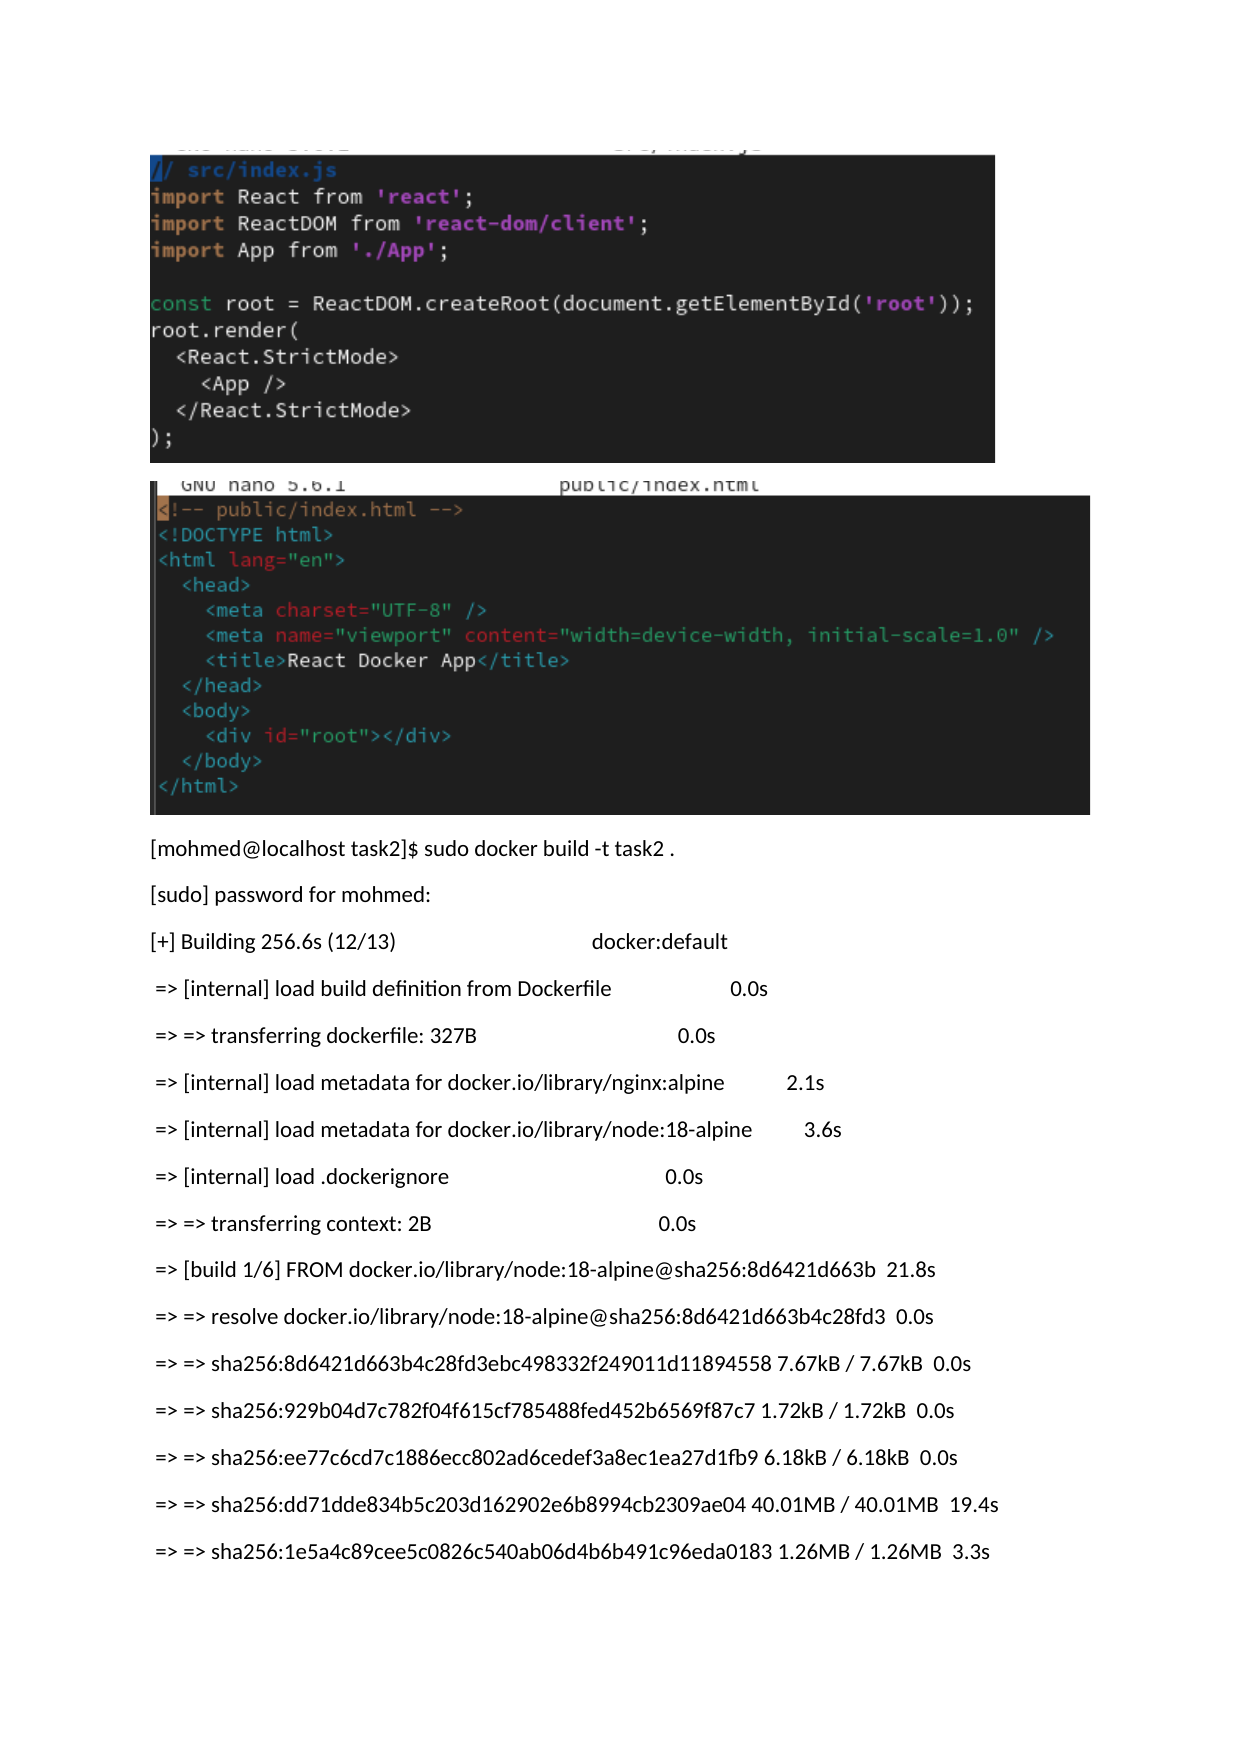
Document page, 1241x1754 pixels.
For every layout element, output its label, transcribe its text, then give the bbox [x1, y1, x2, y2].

text => [internal] load metadata for docker.io/library/node:18-alpine 3.6s [150, 1115, 1090, 1143]
text => => sha256:dd71dde834b5c203d162902e6b8994cb2309ae04 40.01MB / 40.01MB 19.4s [150, 1490, 1090, 1518]
text => [internal] load build definition from Dockerfile 0.0s [150, 974, 1090, 1002]
text => [internal] load metadata for docker.io/library/nginx:alpine 2.1s [150, 1068, 1090, 1096]
text => => sha256:8d6421d663b4c28fd3ebc498332f249011d11894558 7.67kB / 7.67kB 0.0s [150, 1349, 1090, 1377]
text [+] Building 256.6s (12/13) docker:default [150, 927, 1090, 956]
text => => transferring context: 2B 0.0s [150, 1209, 1090, 1237]
picture [150, 150, 996, 463]
text [sudo] password for mohmed: [150, 881, 1090, 909]
text => => sha256:ee77c6cd7c1886ecc802ad6cedef3a8ec1ea27d1fb9 6.18kB / 6.18kB 0.0s [150, 1443, 1090, 1471]
text => => transferring dockerfile: 327B 0.0s [150, 1021, 1090, 1049]
text => [build 1/6] FROM docker.io/library/node:18-alpine@sha256:8d6421d663b 21.8s [150, 1256, 1090, 1284]
picture [150, 481, 1091, 815]
text => => sha256:1e5a4c89cee5c0826c540ab06d4b6b491c96eda0183 1.26MB / 1.26MB 3.3s [150, 1537, 1090, 1565]
text => => resolve docker.io/library/node:18-alpine@sha256:8d6421d663b4c28fd3 0.0s [150, 1302, 1090, 1331]
text [mohmed@localhost task2]$ sudo docker build -t task2 . [150, 834, 1090, 862]
text => => sha256:929b04d7c782f04f615cf785488fed452b6569f87c7 1.72kB / 1.72kB 0.0s [150, 1396, 1090, 1424]
text => [internal] load .dockerignore 0.0s [150, 1162, 1090, 1190]
